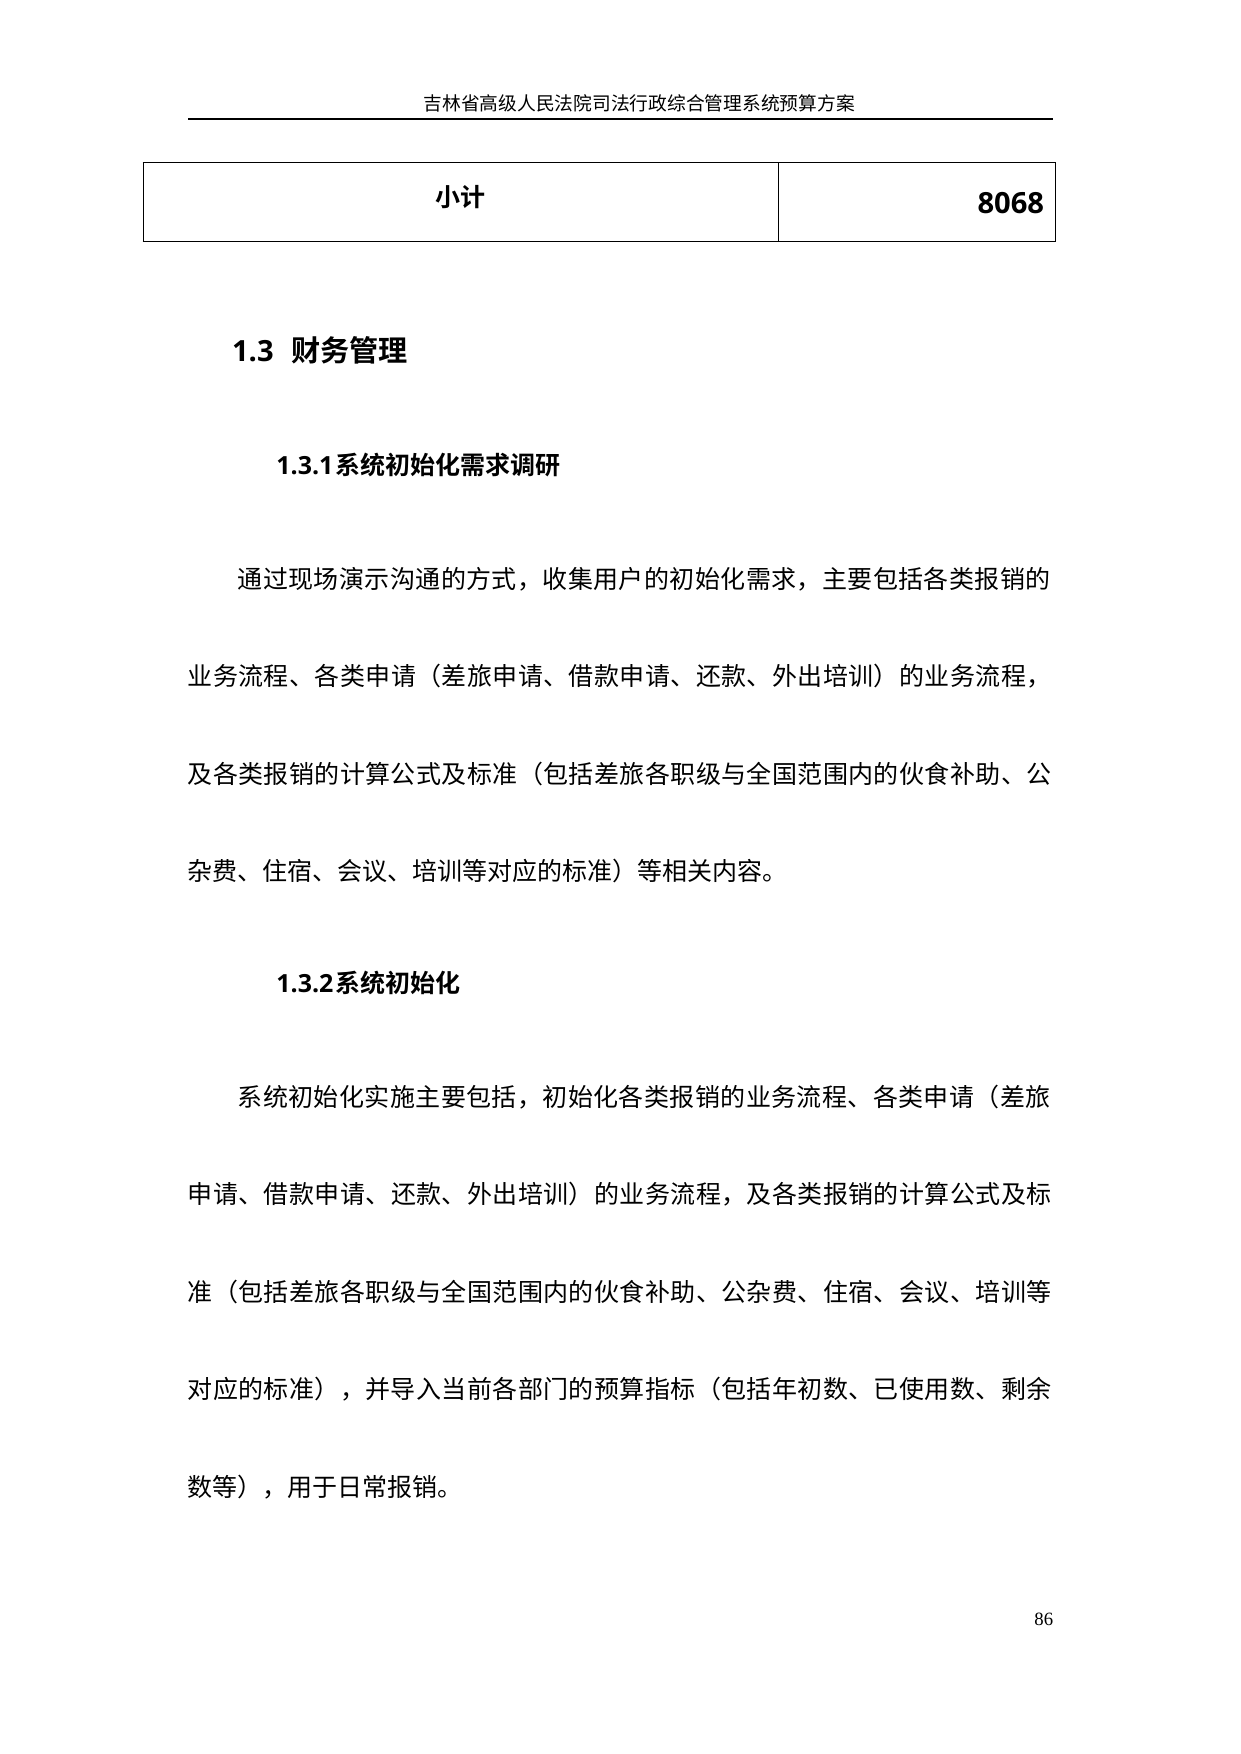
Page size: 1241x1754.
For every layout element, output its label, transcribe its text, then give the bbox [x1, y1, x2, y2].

text 系统初始化实施主要包括，初始化各类报销的业务流程、各类申请（差旅申请、借款申请、还款、外出培训）的业务流程，及各类报销的计算公式及标准（包括差旅各职级与全国范围内的伙食补助、公杂费、住宿、会议、培训等对应的标准），并导入当前各部门的预算指标（包括年初数、已使用数、剩余数等），用于日常报销。 [187, 1063, 1053, 1518]
subtitle 系统初始化需求调研 [276, 431, 1053, 496]
text 通过现场演示沟通的方式，收集用户的初始化需求，主要包括各类报销的业务流程、各类申请（差旅申请、借款申请、还款、外出培训）的业务流程，及各类报销的计算公式及标准（包括差旅各职级与全国范围内的伙食补助、公杂费、住宿、会议、培训等对应的标准）等相关内容。 [187, 545, 1053, 902]
table_cell 8068 [779, 163, 1055, 241]
subtitle 系统初始化 [276, 949, 1053, 1014]
subtitle 财务管理 [232, 316, 1053, 381]
table_cell 小计 [144, 163, 778, 241]
